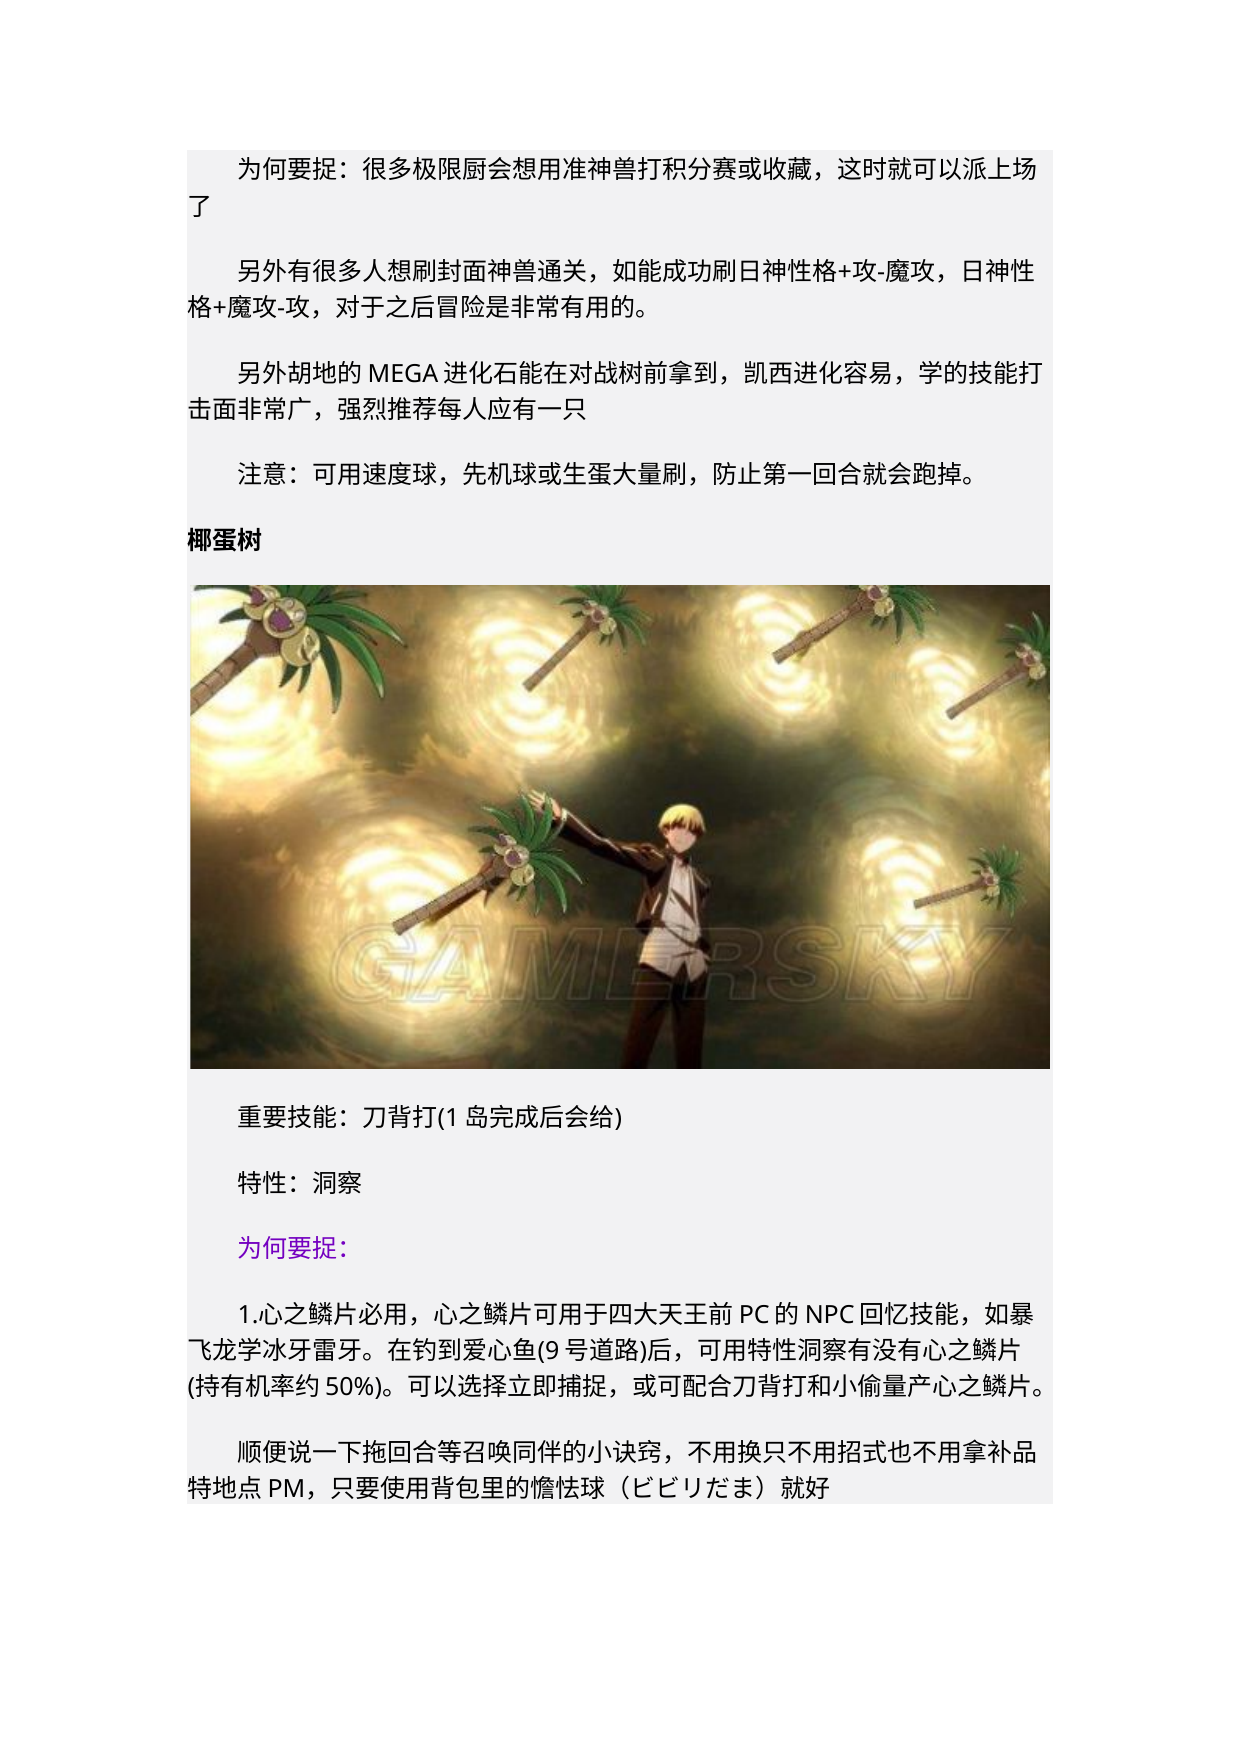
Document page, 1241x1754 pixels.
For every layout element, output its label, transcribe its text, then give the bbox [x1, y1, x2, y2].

text 为何要捉： [187, 1229, 1053, 1265]
text 注意：可用速度球，先机球或生蛋大量刷，防止第一回合就会跑掉。 [187, 455, 1053, 491]
text 另外胡地的MEGA进化石能在对战树前拿到，凯西进化容易，学的技能打击面非常广，强烈推荐每人应有一只 [187, 353, 1053, 426]
text 椰蛋树 [187, 520, 1053, 557]
text 另外有很多人想刷封面神兽通关，如能成功刷日神性格+攻-魔攻，日神性格+魔攻-攻，对于之后冒险是非常有用的。 [187, 252, 1053, 324]
text 重要技能：刀背打(1岛完成后会给) [187, 1098, 1053, 1134]
text 为何要捉：很多极限厨会想用准神兽打积分赛或收藏，这时就可以派上场了 [187, 150, 1053, 222]
picture [190, 585, 1050, 1069]
text 顺便说一下拖回合等召唤同伴的小诀窍，不用换只不用招式也不用拿补品特地点PM，只要使用背包里的憺怯球（ビビリだま）就好 [187, 1432, 1053, 1504]
text 特性：洞察 [187, 1163, 1053, 1199]
text 1.心之鳞片必用，心之鳞片可用于四大天王前PC的NPC回忆技能，如暴飞龙学冰牙雷牙。在钓到爱心鱼(9号道路)后，可用特性洞察有没有心之鳞片(持有机率约50%)。可以选择立即捕捉，或可配合刀背打和小偷量产心之鳞片。 [187, 1294, 1053, 1403]
